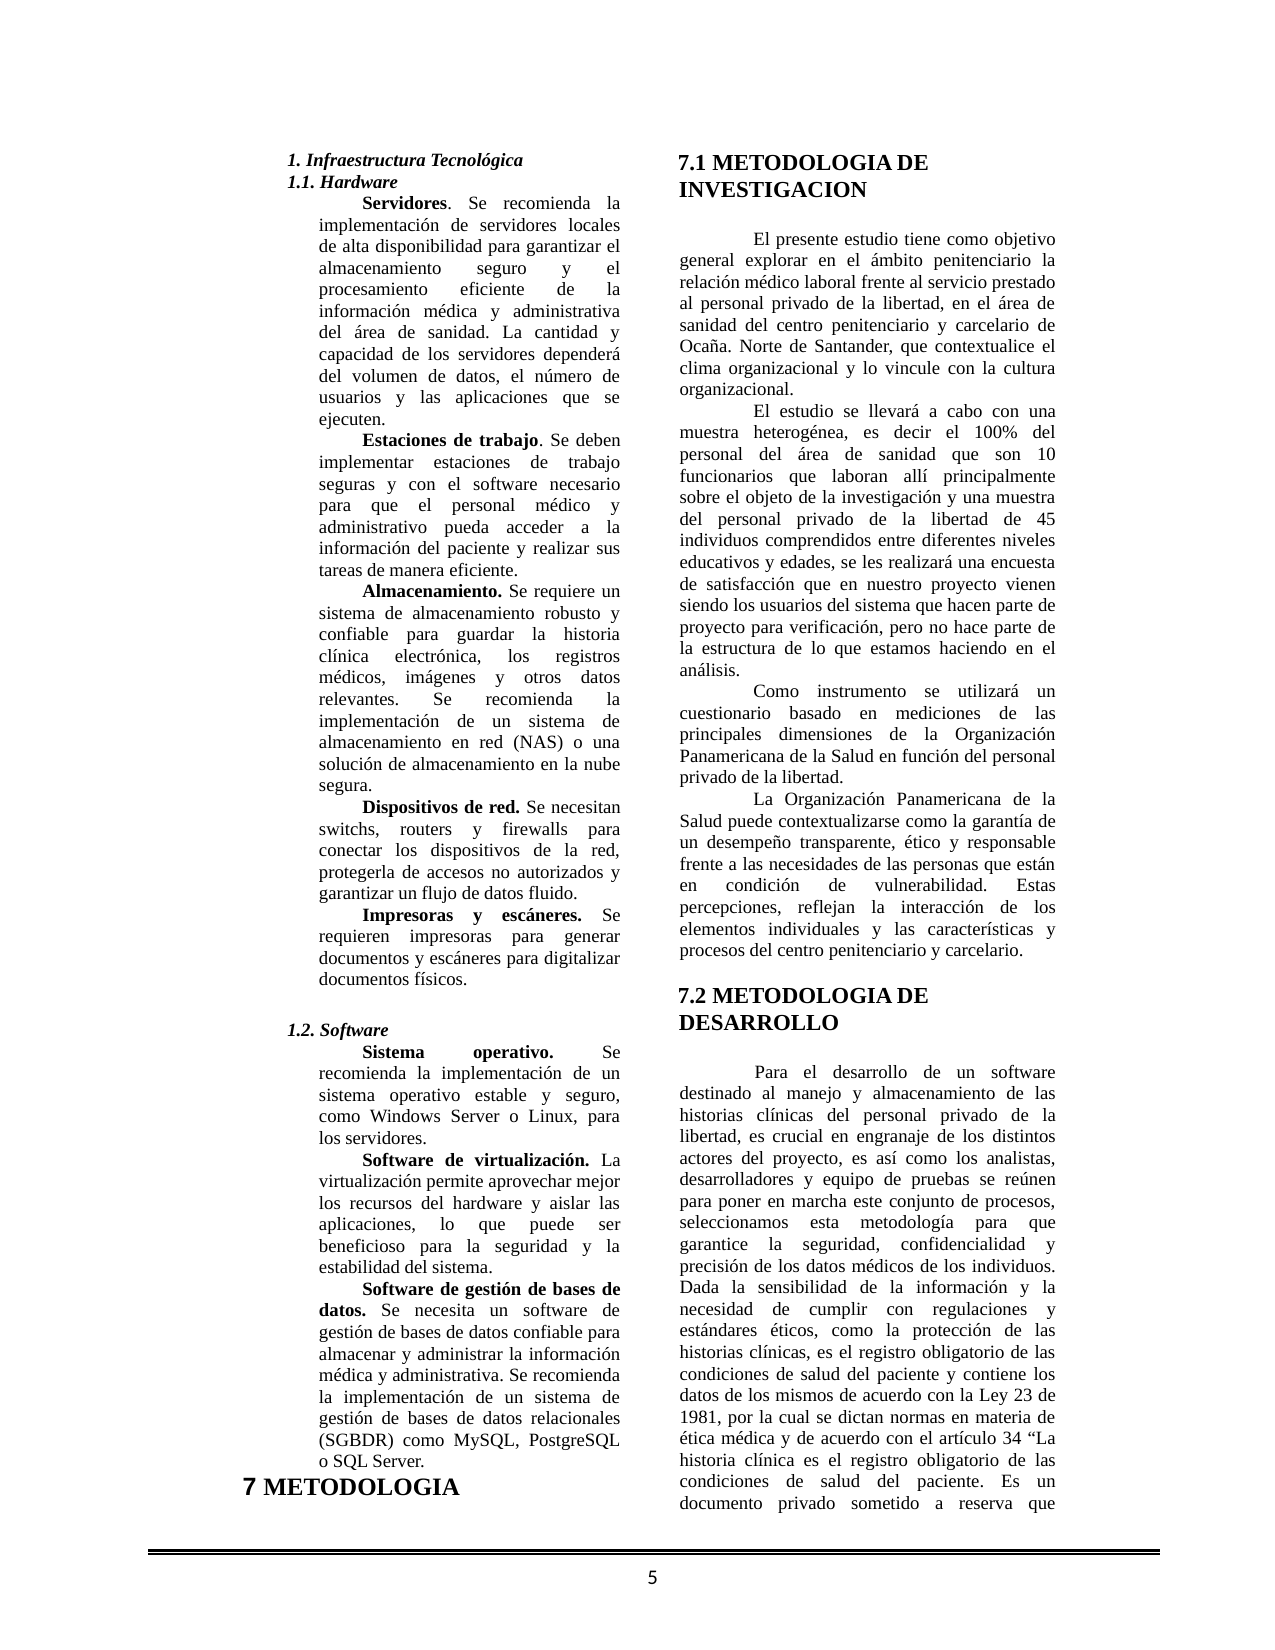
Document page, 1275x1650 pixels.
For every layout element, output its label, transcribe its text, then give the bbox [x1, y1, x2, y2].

text Sistema operativo. Se recomienda la implementación de un sistema operativo estable y seguro, como Windows Server o Linux, para los servidores. [319, 1041, 621, 1148]
subtitle 7.2 METODOLOGIA DE DESARROLLO [678, 982, 1056, 1036]
text Software de virtualización. La virtualización permite aprovechar mejor los recursos del hardware y aislar las aplicaciones, lo que puede ser beneficioso para la seguridad y la estabilidad del sistema. [319, 1148, 621, 1278]
text Almacenamiento. Se requiere un sistema de almacenamiento robusto y confiable para guardar la historia clínica electrónica, los registros médicos, imágenes y otros datos relevantes. Se recomienda la implementación de un sistema de almacenamiento en red (NAS) o una solución de almacenamiento en la nube segura. [319, 580, 621, 796]
text Software de gestión de bases de datos. Se necesita un software de gestión de bases de datos confiable para almacenar y administrar la información médica y administrativa. Se recomienda la implementación de un sistema de gestión de bases de datos relacionales (SGBDR) como MySQL, PostgreSQL o SQL Server. [319, 1278, 621, 1472]
text El estudio se llevará a cabo con una muestra heterogénea, es decir el 100% del personal del área de sanidad que son 10 funcionarios que laboran allí principalmente sobre el objeto de la investigación y una muestra del personal privado de la libertad de 45 individuos comprendidos entre diferentes niveles educativos y edades, se les realizará una encuesta de satisfacción que en nuestro proyecto vienen siendo los usuarios del sistema que hacen parte de proyecto para verificación, pero no hace parte de la estructura de lo que estamos haciendo en el análisis. [679, 400, 1056, 680]
subtitle 7.1 METODOLOGIA DE INVESTIGACION [678, 149, 1056, 202]
text 1.2. Software [244, 1019, 621, 1041]
text Estaciones de trabajo. Se deben implementar estaciones de trabajo seguras y con el software necesario para que el personal médico y administrativo pueda acceder a la información del paciente y realizar sus tareas de manera eficiente. [319, 429, 621, 580]
text Impresoras y escáneres. Se requieren impresoras para generar documentos y escáneres para digitalizar documentos físicos. [319, 904, 621, 990]
text El presente estudio tiene como objetivo general explorar en el ámbito penitenciario la relación médico laboral frente al servicio prestado al personal privado de la libertad, en el área de sanidad del centro penitenciario y carcelario de Ocaña. Norte de Santander, que contextualice el clima organizacional y lo vincule con la cultura organizacional. [679, 227, 1056, 400]
text 1. Infraestructura Tecnológica [244, 149, 621, 171]
text 1.1. Hardware [244, 171, 621, 192]
text Como instrumento se utilizará un cuestionario basado en mediciones de las principales dimensiones de la Organización Panamericana de la Salud en función del personal privado de la libertad. [679, 680, 1056, 788]
text Servidores. Se recomienda la implementación de servidores locales de alta disponibilidad para garantizar el almacenamiento seguro y el procesamiento eficiente de la información médica y administrativa del área de sanidad. La cantidad y capacidad de los servidores dependerá del volumen de datos, el número de usuarios y las aplicaciones que se ejecuten. [319, 192, 621, 429]
text La Organización Panamericana de la Salud puede contextualizarse como la garantía de un desempeño transparente, ético y responsable frente a las necesidades de las personas que están en condición de vulnerabilidad. Estas percepciones, reflejan la interacción de los elementos individuales y las características y procesos del centro penitenciario y carcelario. [679, 788, 1056, 961]
text Dispositivos de red. Se necesitan switchs, routers y firewalls para conectar los dispositivos de la red, protegerla de accesos no autorizados y garantizar un flujo de datos fluido. [319, 796, 621, 904]
subtitle 7 METODOLOGIA [242, 1472, 621, 1501]
